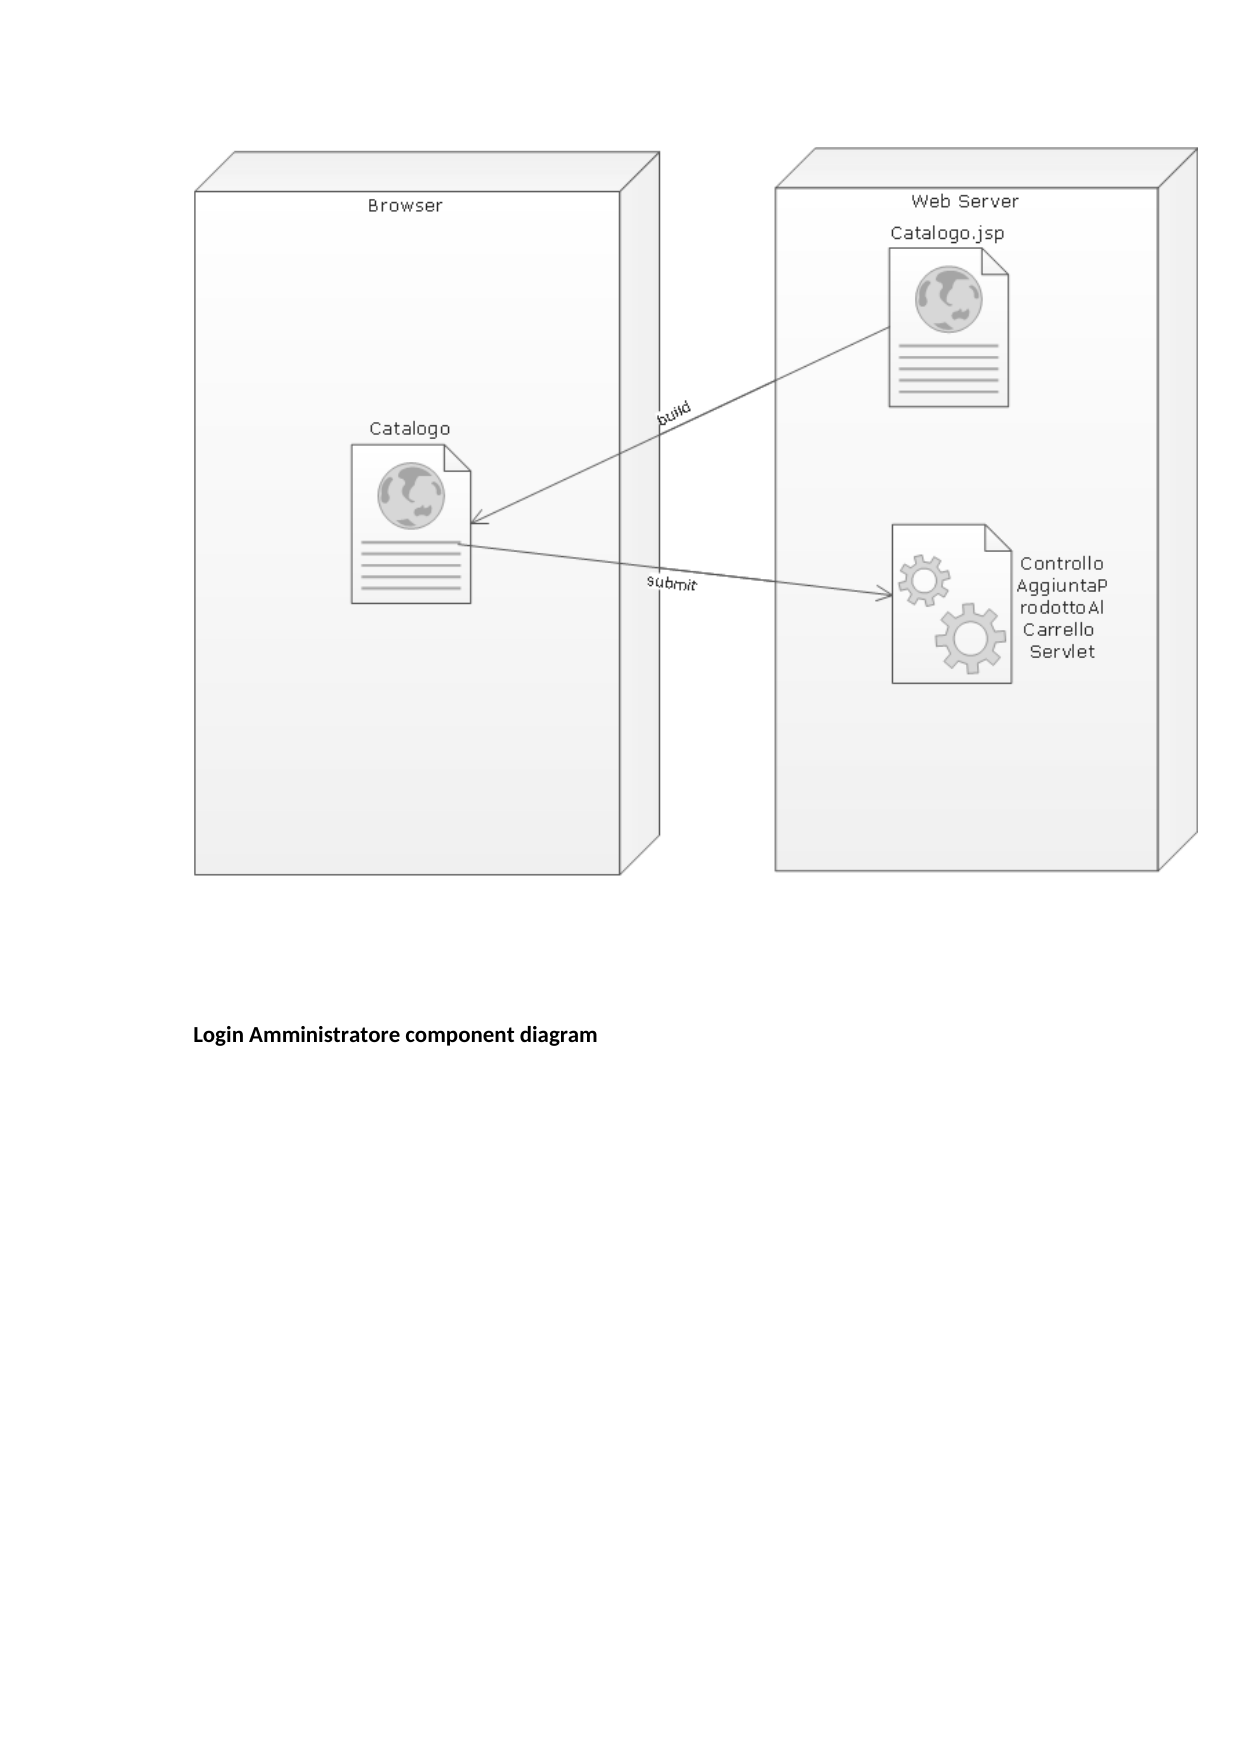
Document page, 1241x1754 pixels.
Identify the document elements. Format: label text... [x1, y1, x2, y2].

picture [193, 147, 1198, 928]
list Login Amministratore component diagram [193, 1020, 1122, 1048]
